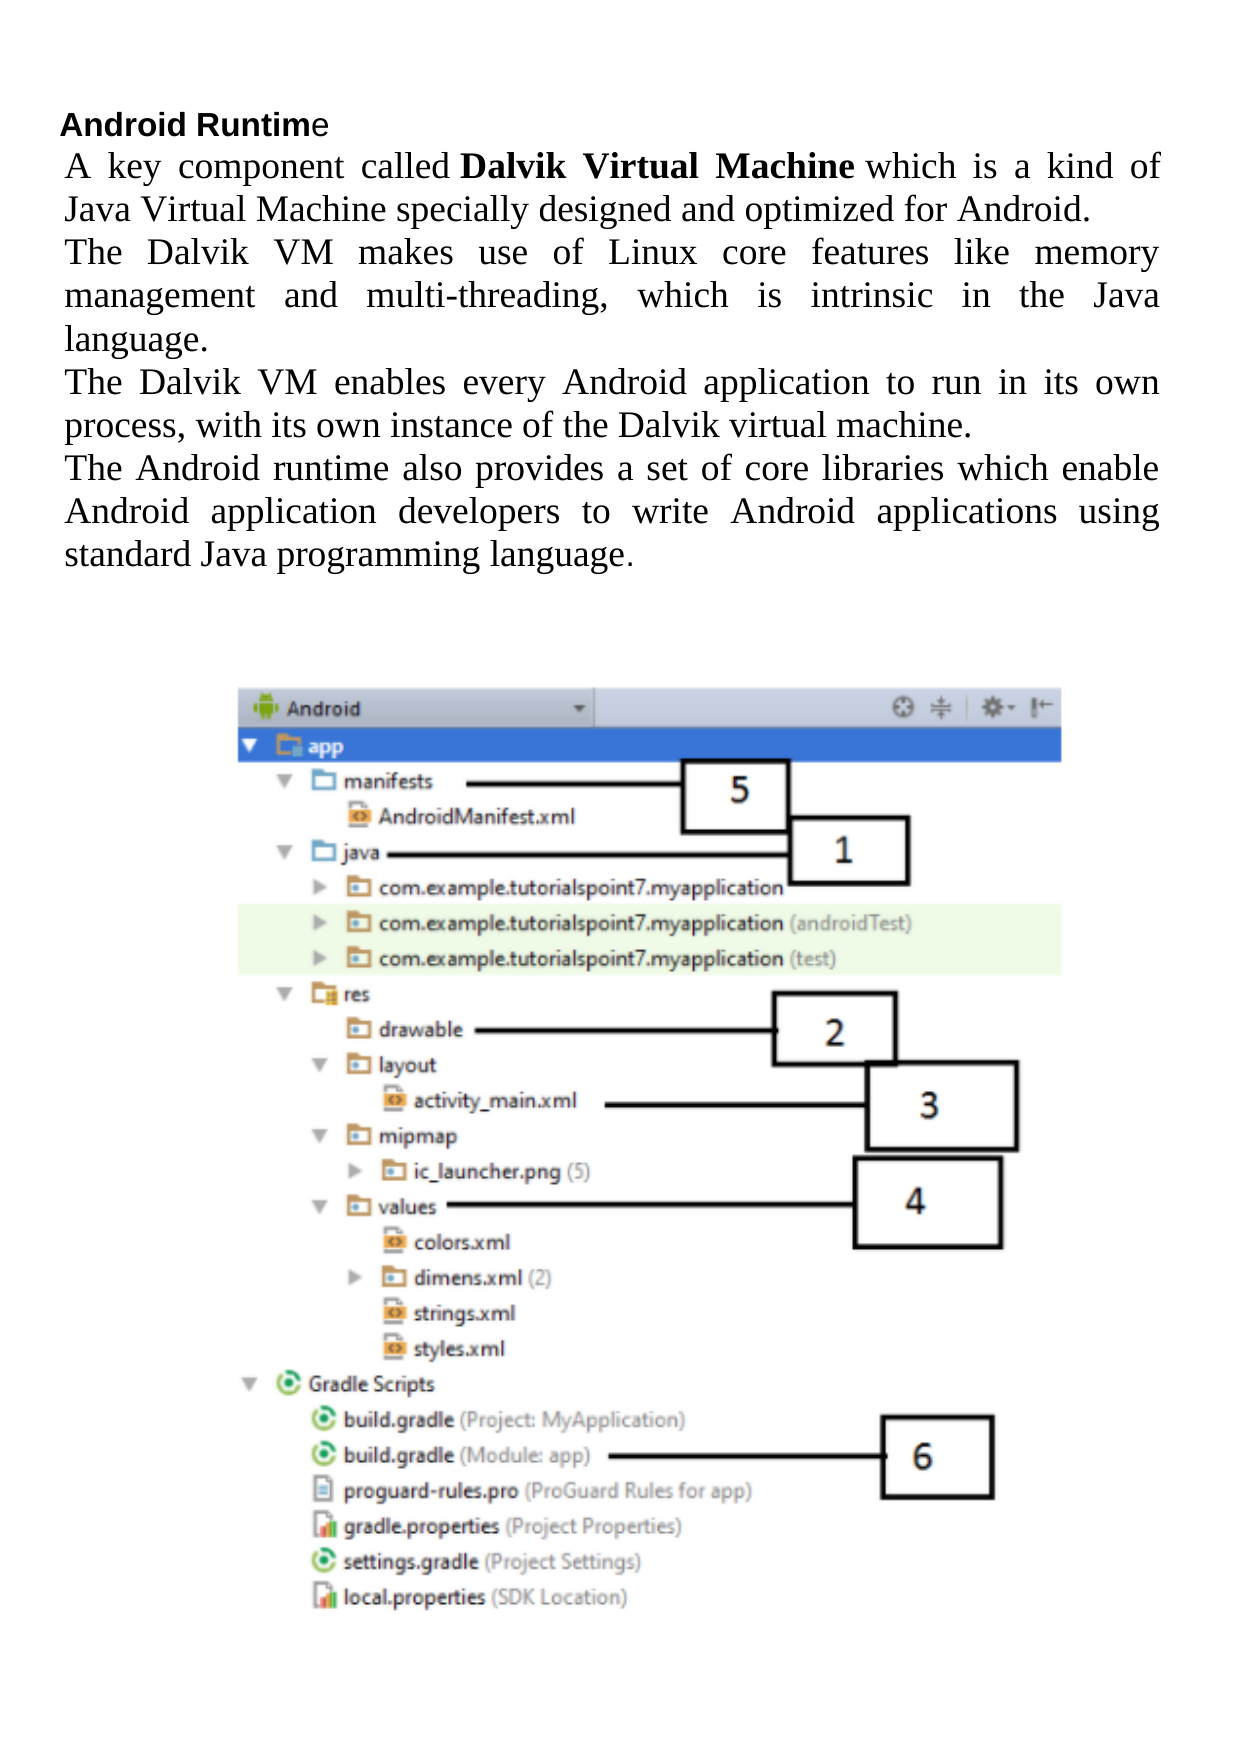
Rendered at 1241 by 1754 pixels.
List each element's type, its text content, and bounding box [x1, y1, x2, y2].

text The Dalvik VM enables every Android application to run in its own process, with its own instance of the Dalvik virtual machine. [64, 359, 1162, 445]
text The Dalvik VM makes use of Linux core features like memory management and multi-threading, which is intrinsic in the Java language. [64, 230, 1162, 359]
text Android Runtime [59, 105, 1167, 143]
text The Android runtime also provides a set of core libraries which enable Android application developers to write Android applications using standard Java programming language. [64, 445, 1162, 575]
text A key component called Dalvik Virtual Machine which is a kind of Java Virtual Machine specially designed and optimized for Android. [64, 143, 1162, 230]
picture [59, 681, 1091, 1674]
